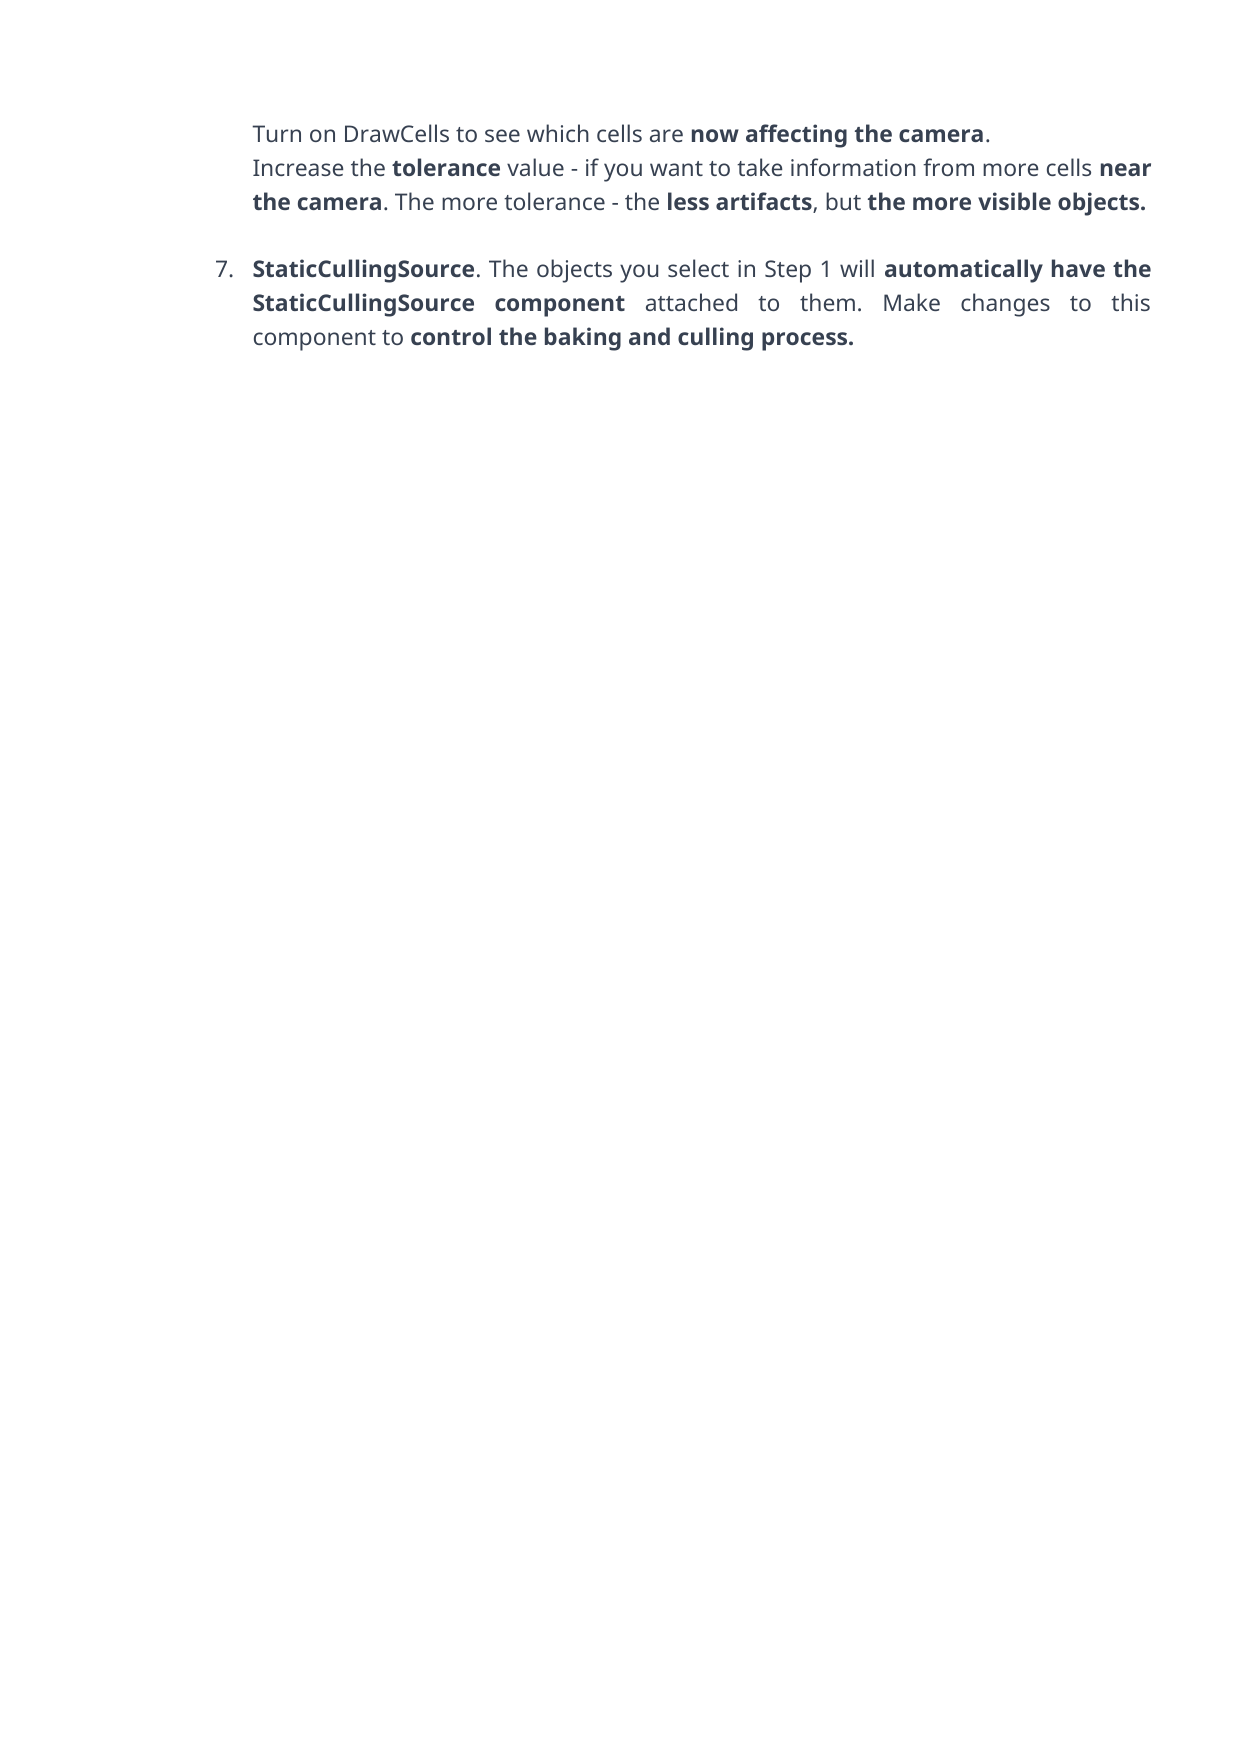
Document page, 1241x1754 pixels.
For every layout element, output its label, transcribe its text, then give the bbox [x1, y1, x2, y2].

list Turn on DrawCells to see which cells are now affecting the camera. [252, 118, 1152, 149]
list Increase the tolerance value - if you want to take information from more cells near the camera. The more tolerance - the less artifacts, but the more visible objects. [252, 152, 1152, 217]
list StaticCullingSource. The objects you select in Step 1 will automatically have the StaticCullingSource component attached to them. Make changes to this component to control the baking and culling process. [215, 253, 1152, 352]
